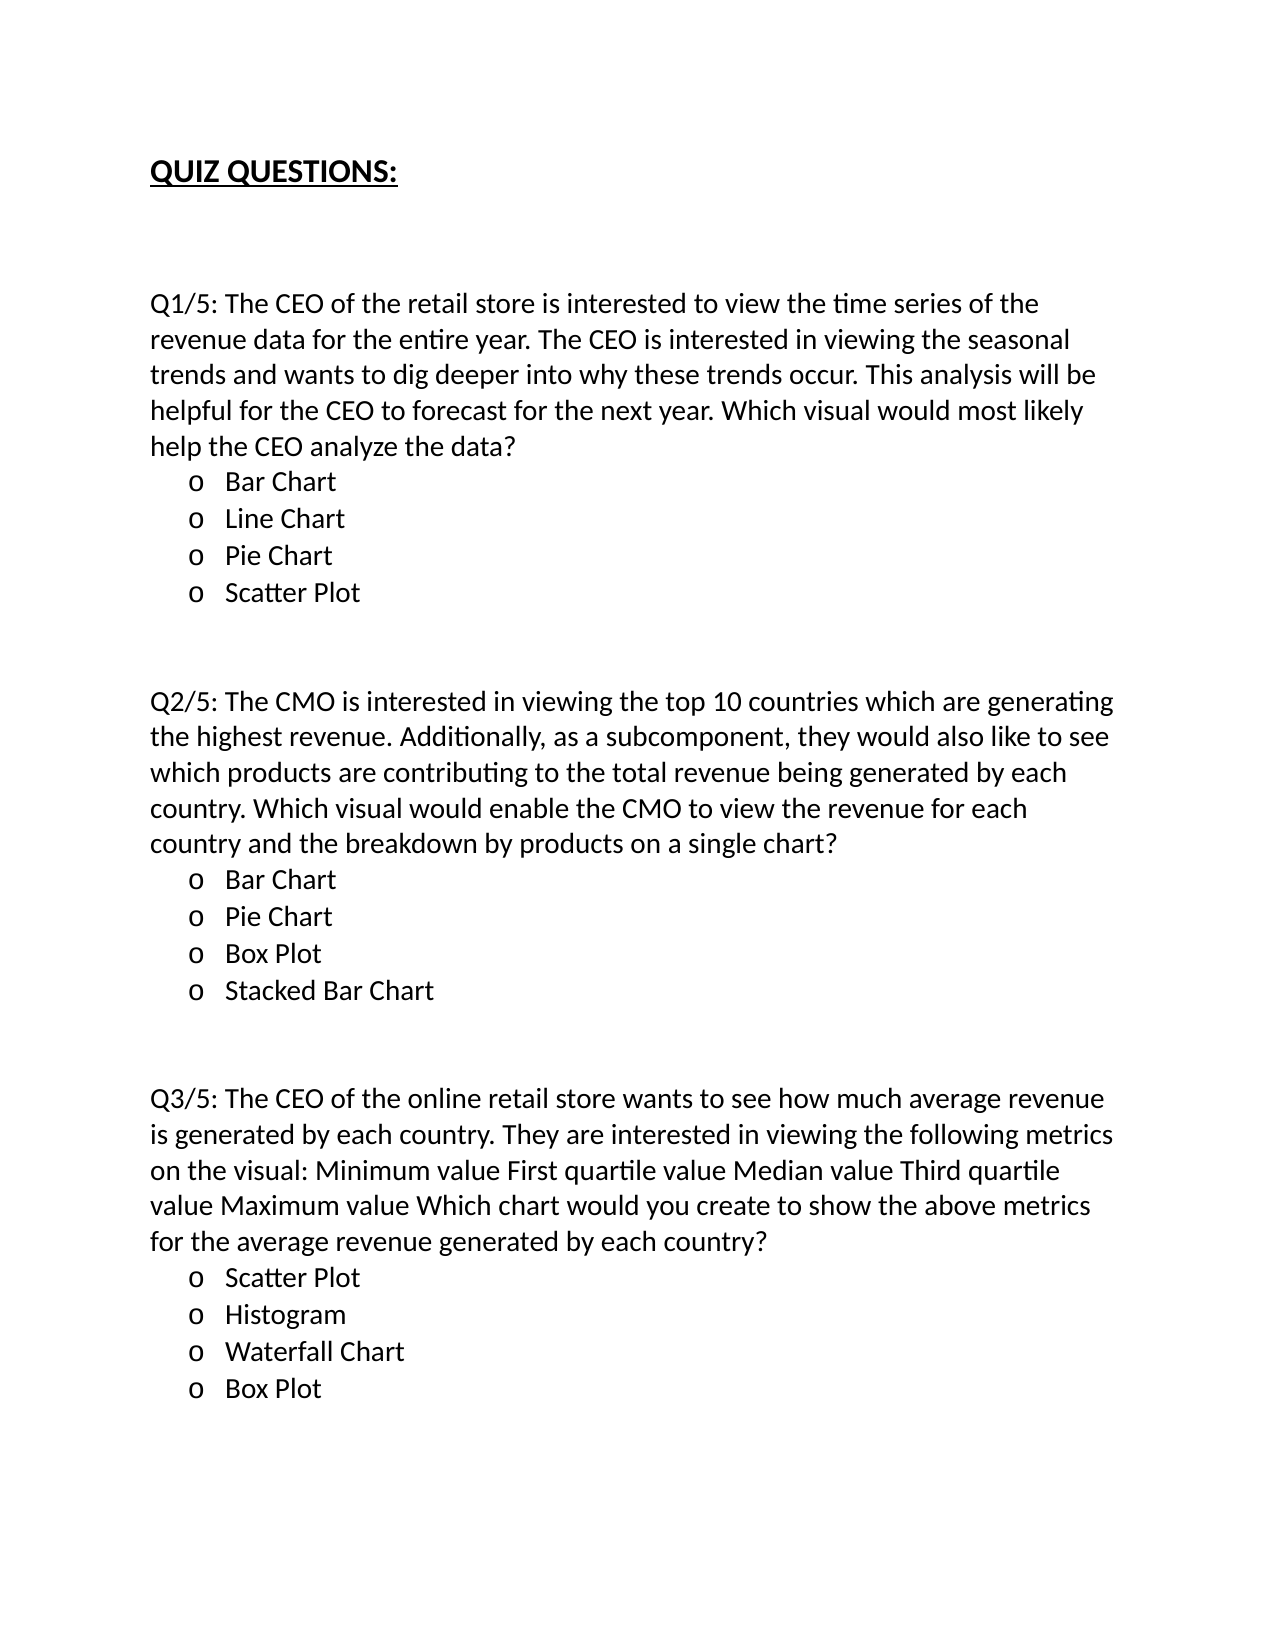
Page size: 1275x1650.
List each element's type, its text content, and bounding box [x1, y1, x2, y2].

subtitle Line Chart [187, 500, 1125, 537]
subtitle Q3/5: The CEO of the online retail store wants to see how much average revenue is generated by each country. They are interested in viewing the following metrics on the visual: Minimum value First quartile value Median value Third quartile value Maximum value Which chart would you create to show the above metrics for the average revenue generated by each country? [150, 1081, 1125, 1259]
subtitle Bar Chart [187, 463, 1125, 500]
subtitle Q1/5: The CEO of the retail store is interested to view the time series of the revenue data for the entire year. The CEO is interested in viewing the seasonal trends and wants to dig deeper into why these trends occur. This analysis will be helpful for the CEO to forecast for the next year. Which visual would most likely help the CEO analyze the data? [150, 285, 1125, 463]
subtitle Scatter Plot [187, 574, 1125, 612]
subtitle Waterfall Chart [187, 1333, 1125, 1370]
subtitle Histogram [187, 1296, 1125, 1333]
text QUIZ QUESTIONS: [150, 150, 1125, 191]
subtitle Box Plot [187, 1370, 1125, 1407]
subtitle Scatter Plot [187, 1259, 1125, 1296]
subtitle Box Plot [187, 935, 1125, 972]
subtitle Bar Chart [187, 861, 1125, 898]
subtitle Stacked Bar Chart [187, 972, 1125, 1009]
subtitle Pie Chart [187, 898, 1125, 935]
subtitle Q2/5: The CMO is interested in viewing the top 10 countries which are generating the highest revenue. Additionally, as a subcomponent, they would also like to see which products are contributing to the total revenue being generated by each country. Which visual would enable the CMO to view the revenue for each country and the breakdown by products on a single chart? [150, 683, 1125, 861]
subtitle Pie Chart [187, 537, 1125, 574]
